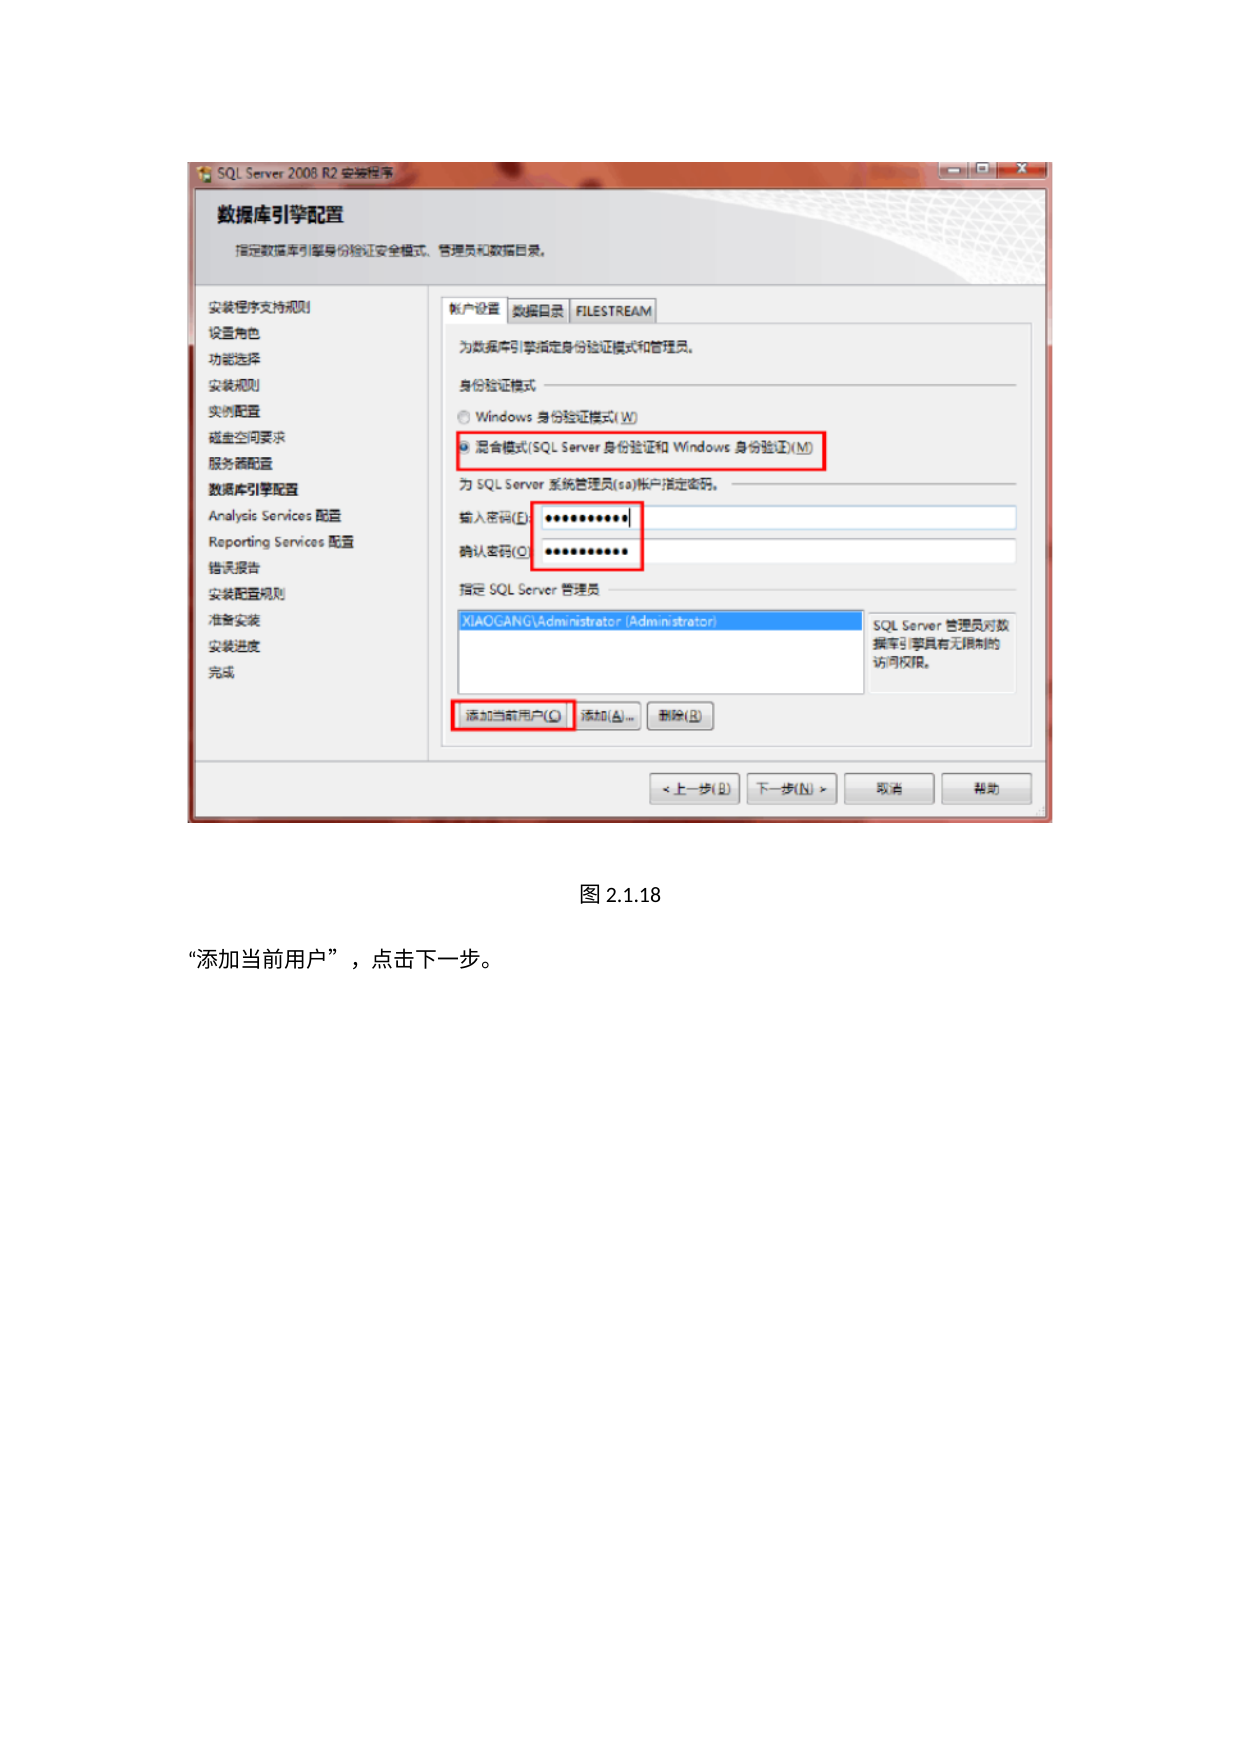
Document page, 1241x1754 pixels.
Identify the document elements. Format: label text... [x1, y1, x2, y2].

picture [187, 162, 1053, 823]
text 图2.1.18 [187, 877, 1053, 909]
text “添加当前用户”，点击下一步。 [187, 942, 1053, 974]
